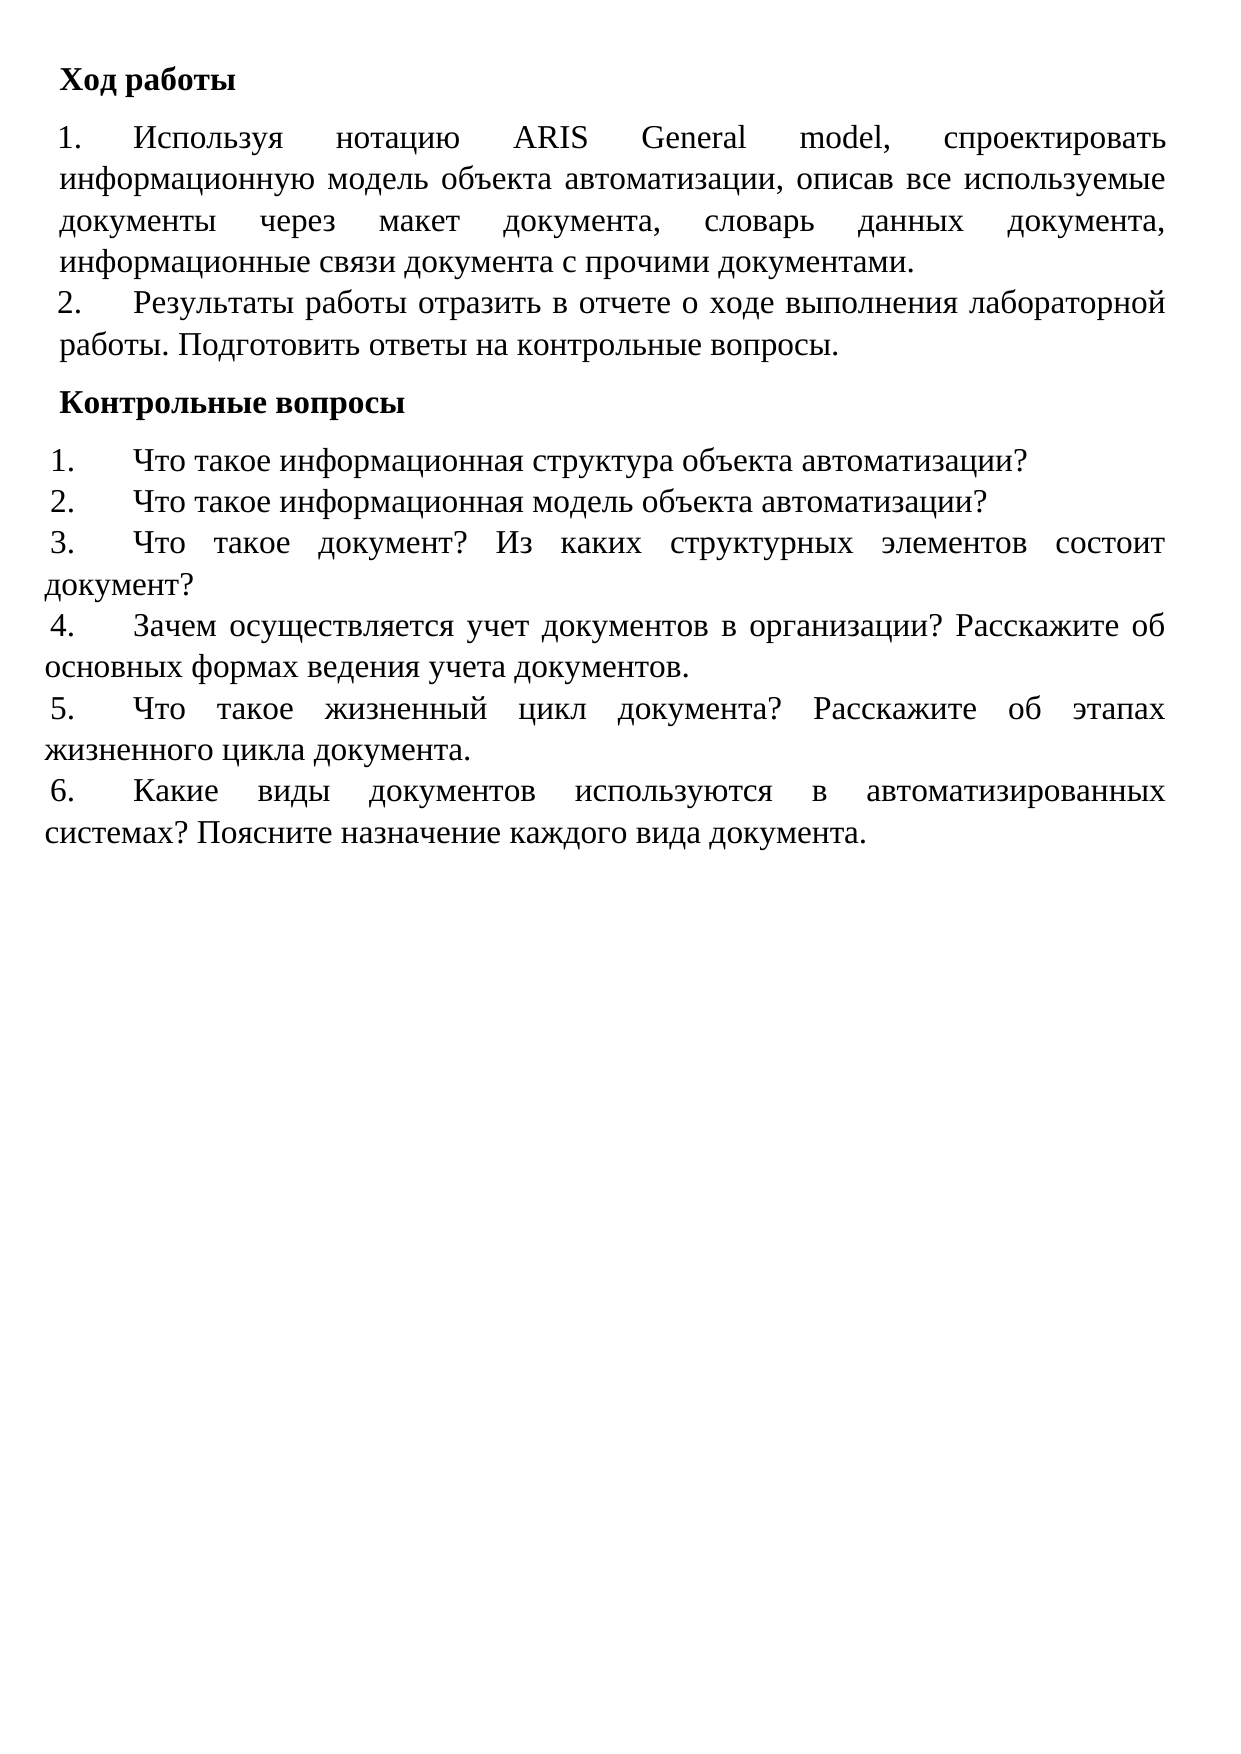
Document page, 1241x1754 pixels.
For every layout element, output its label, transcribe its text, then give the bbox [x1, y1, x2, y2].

list Зачем осуществляется учет документов в организации? Расскажите об основных формах ведения учета документов. [44, 605, 1167, 685]
list Используя нотацию ARIS General model, спроектировать информационную модель объекта автоматизации, описав все используемые документы через макет документа, словарь данных документа, информационные связи документа с прочими документами. [57, 117, 1167, 279]
list Что такое документ? Из каких структурных элементов состоит документ? [44, 523, 1167, 602]
list Что такое информационная структура объекта автоматизации? [44, 440, 1167, 478]
list Результаты работы отразить в отчете о ходе выполнения лабораторной работы. Подготовить ответы на контрольные вопросы. [57, 282, 1167, 362]
list Что такое информационная модель объекта автоматизации? [44, 481, 1167, 519]
list Что такое жизненный цикл документа? Расскажите об этапах жизненного цикла документа. [44, 688, 1167, 768]
text Ход работы [59, 59, 1167, 97]
text Контрольные вопросы [59, 382, 1167, 420]
list Какие виды документов используются в автоматизированных системах? Поясните назначение каждого вида документа. [44, 771, 1167, 850]
